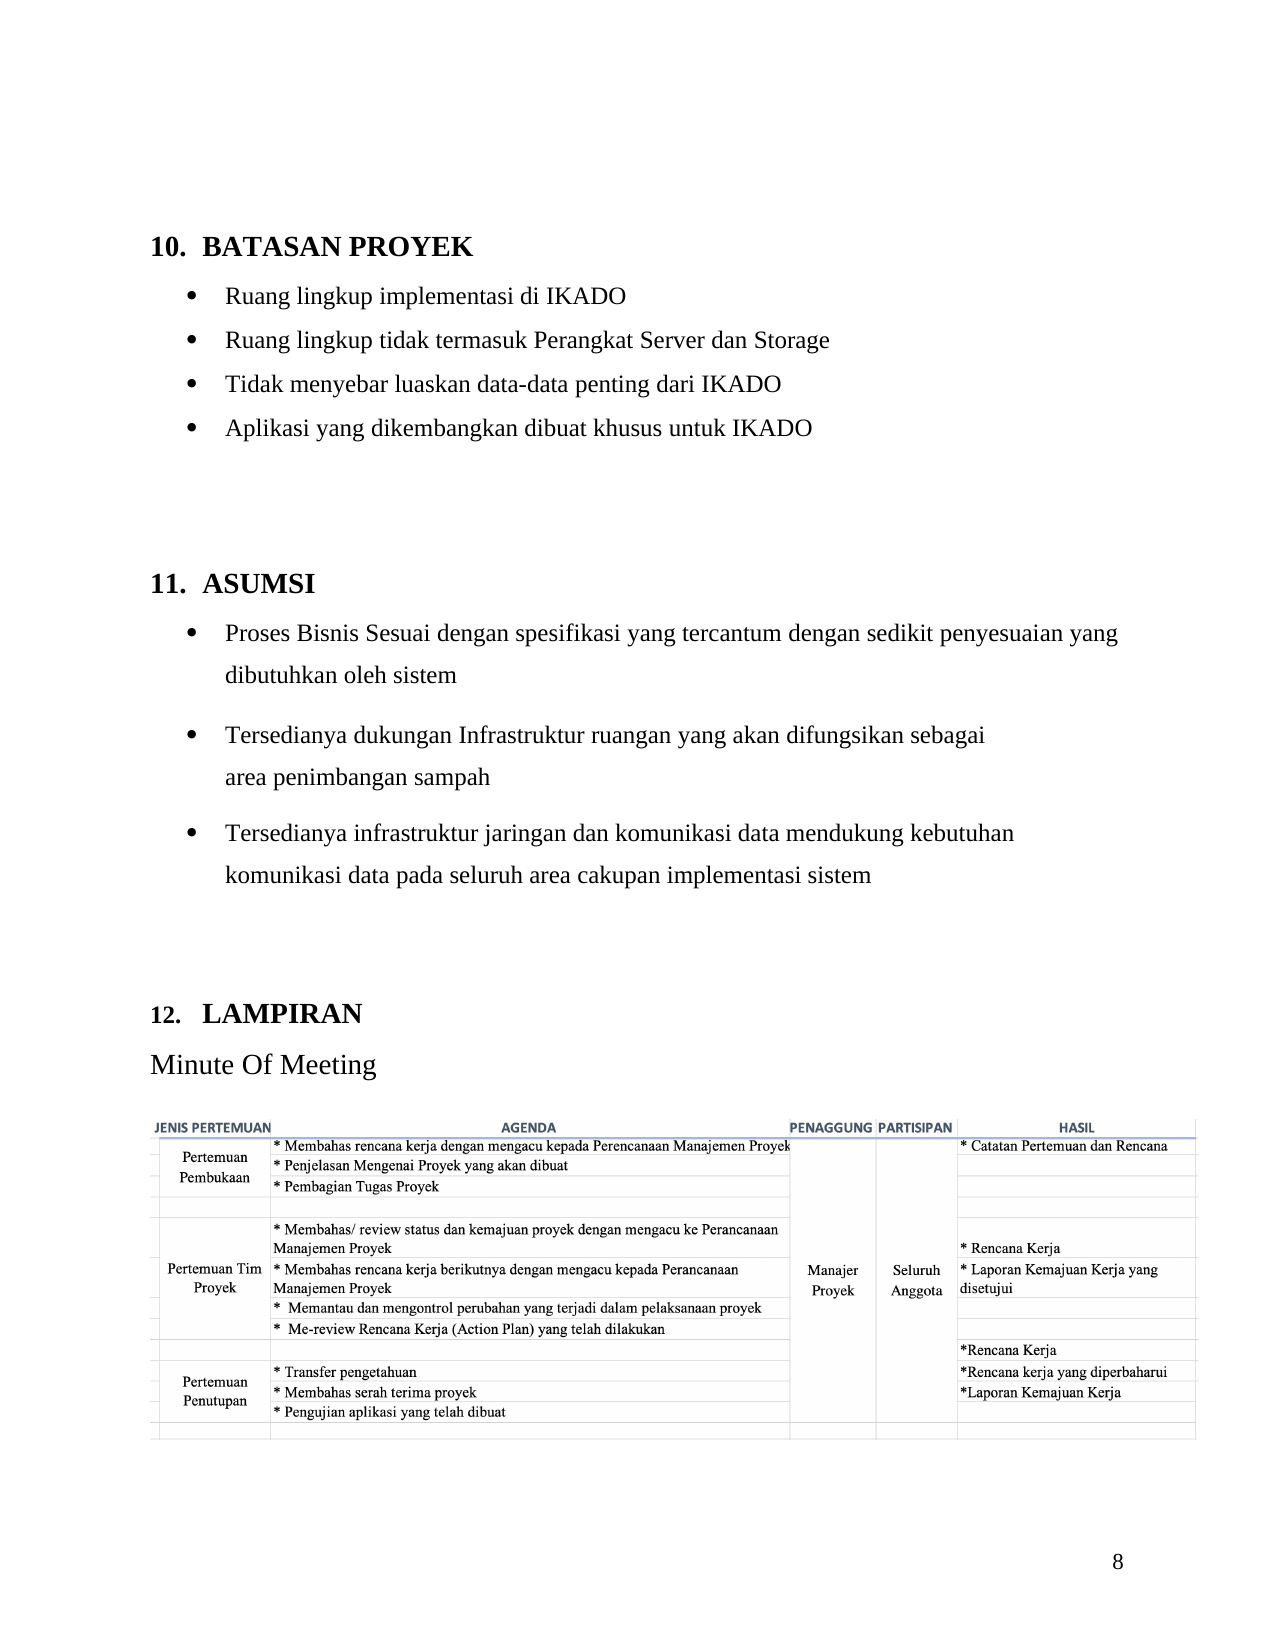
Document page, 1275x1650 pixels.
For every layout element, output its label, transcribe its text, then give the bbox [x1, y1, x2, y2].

list Aplikasi yang dikembangkan dibuat khusus untuk IKADO [187, 413, 1248, 442]
list Ruang lingkup tidak termasuk Perangkat Server dan Storage [187, 325, 1248, 353]
list Tersedianya infrastruktur jaringan dan komunikasi data mendukung kebutuhan komunikasi data pada seluruh area cakupan implementasi sistem [187, 818, 1014, 889]
subtitle ASUMSI [150, 566, 1248, 600]
subtitle LAMPIRAN [150, 997, 1248, 1030]
picture [150, 1119, 1199, 1440]
list Tidak menyebar luaskan data-data penting dari IKADO [187, 369, 1248, 397]
text Minute Of Meeting [150, 1047, 1248, 1081]
subtitle BATASAN PROYEK [150, 229, 1248, 263]
list Proses Bisnis Sesuai dengan spesifikasi yang tercantum dengan sedikit penyesuaian yang dibutuhkan oleh sistem [187, 618, 1118, 688]
list Tersedianya dukungan Infrastruktur ruangan yang akan difungsikan sebagai area penimbangan sampah [187, 720, 1032, 791]
list Ruang lingkup implementasi di IKADO [187, 281, 1248, 310]
